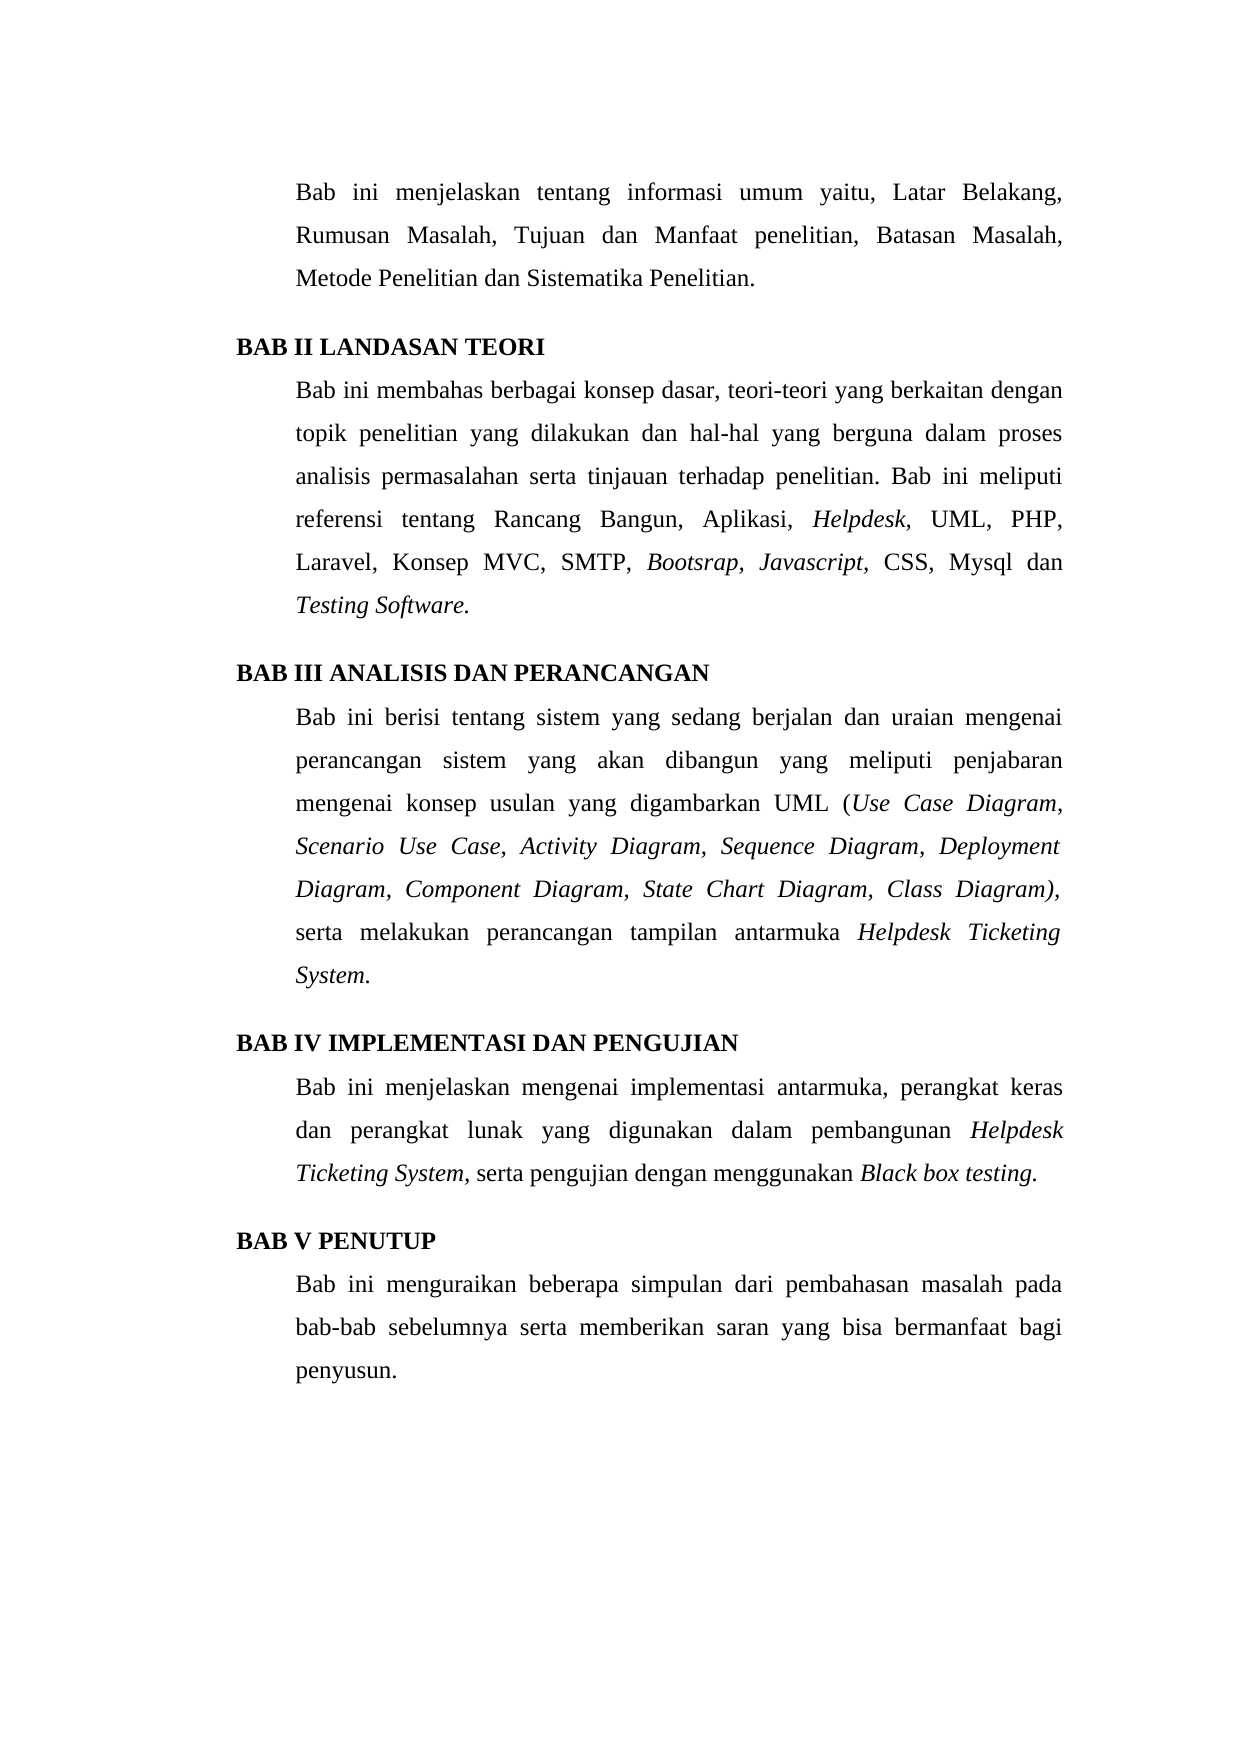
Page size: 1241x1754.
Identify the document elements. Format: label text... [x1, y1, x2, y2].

text BAB III ANALISIS DAN PERANCANGAN [236, 658, 1063, 687]
text BAB V PENUTUP [236, 1226, 1063, 1255]
text Bab ini menjelaskan tentang informasi umum yaitu, Latar Belakang, Rumusan Masalah, Tujuan dan Manfaat penelitian, Batasan Masalah, Metode Penelitian dan Sistematika Penelitian. [295, 177, 1063, 292]
text Bab ini membahas berbagai konsep dasar, teori-teori yang berkaitan dengan topik penelitian yang dilakukan dan hal-hal yang berguna dalam proses analisis permasalahan serta tinjauan terhadap penelitian. Bab ini meliputi referensi tentang Rancang Bangun, Aplikasi, Helpdesk, UML, PHP, Laravel, Konsep MVC, SMTP, Bootsrap, Javascript, CSS, Mysql dan Testing Software. [295, 375, 1063, 619]
text BAB II LANDASAN TEORI [236, 332, 1063, 360]
text Bab ini menjelaskan mengenai implementasi antarmuka, perangkat keras dan perangkat lunak yang digunakan dalam pembangunan Helpdesk Ticketing System, serta pengujian dengan menggunakan Black box testing. [295, 1072, 1063, 1187]
text Bab ini berisi tentang sistem yang sedang berjalan dan uraian mengenai perancangan sistem yang akan dibangun yang meliputi penjabaran mengenai konsep usulan yang digambarkan UML (Use Case Diagram, Scenario Use Case, Activity Diagram, Sequence Diagram, Deployment Diagram, Component Diagram, State Chart Diagram, Class Diagram), serta melakukan perancangan tampilan antarmuka Helpdesk Ticketing System. [295, 702, 1063, 989]
text BAB IV IMPLEMENTASI DAN PENGUJIAN [236, 1028, 1063, 1057]
text Bab ini menguraikan beberapa simpulan dari pembahasan masalah pada bab-bab sebelumnya serta memberikan saran yang bisa bermanfaat bagi penyusun. [295, 1269, 1063, 1384]
